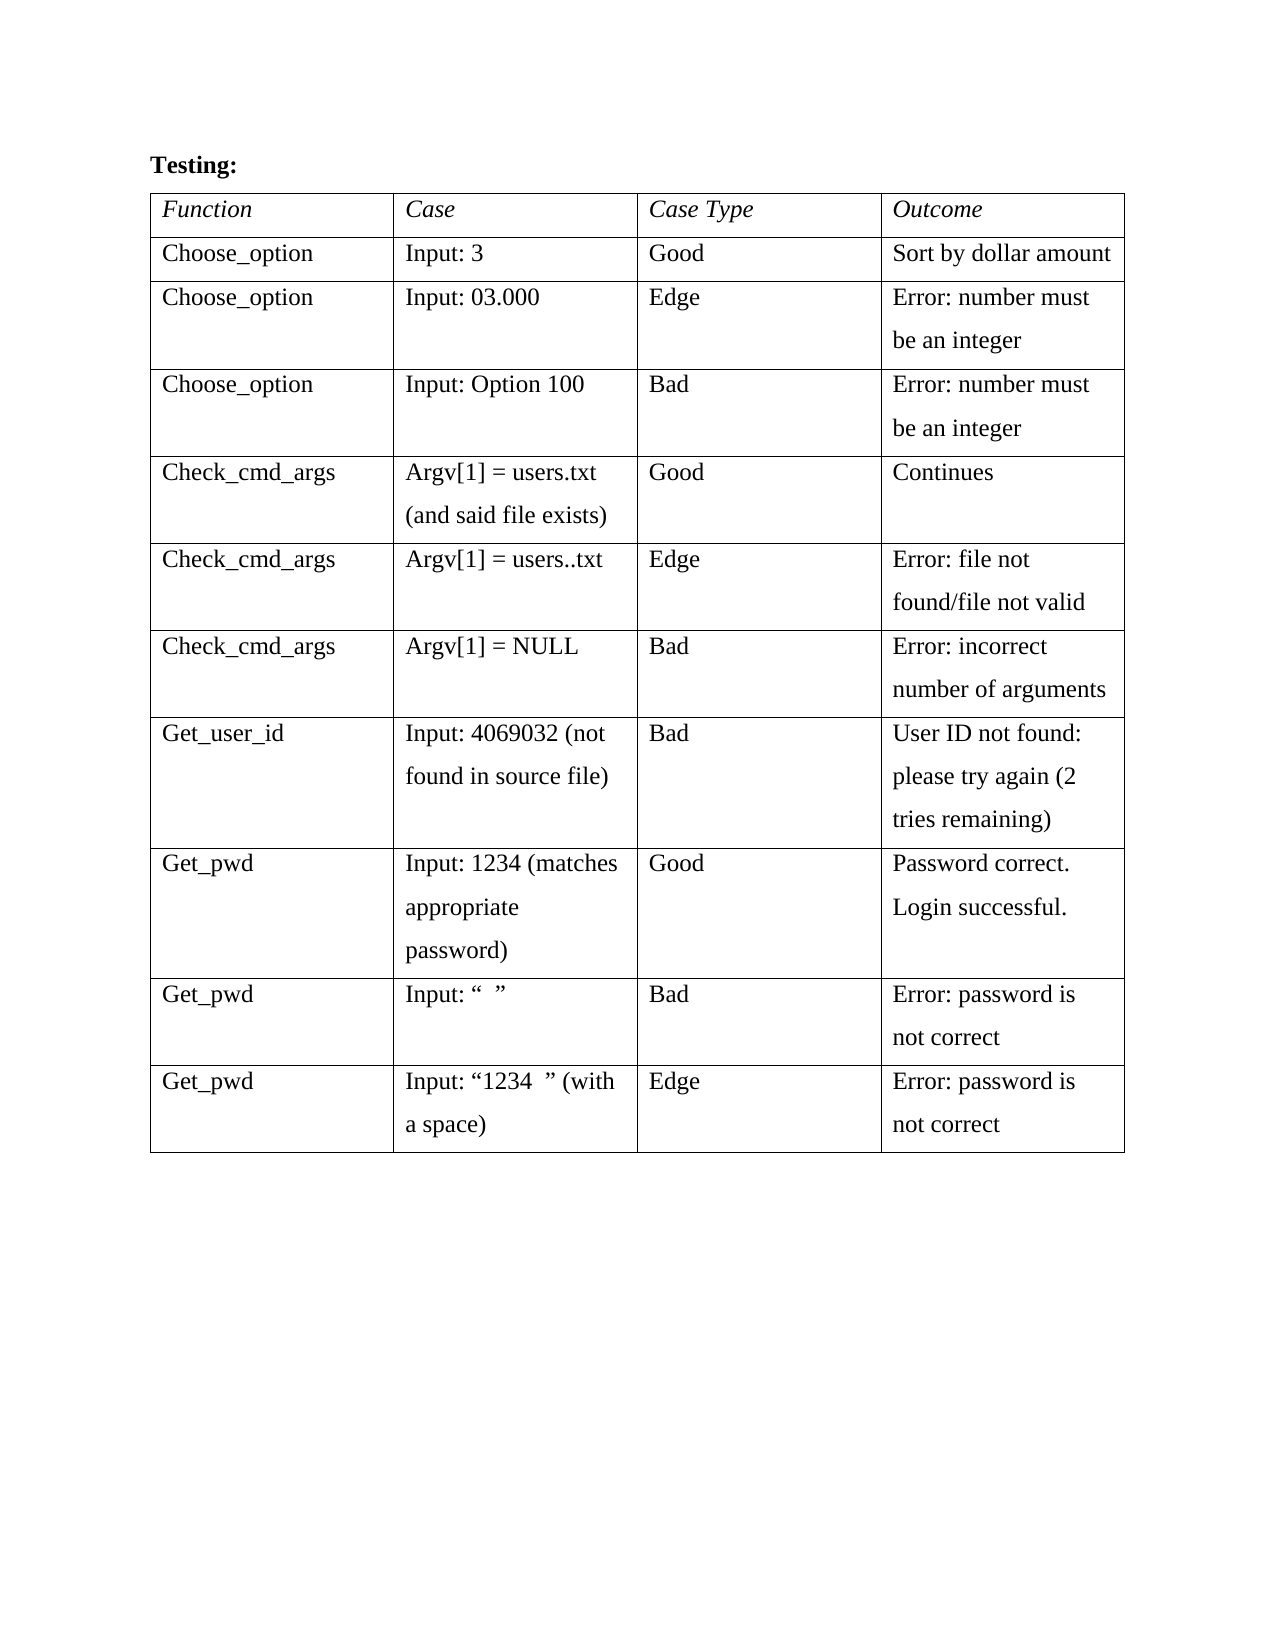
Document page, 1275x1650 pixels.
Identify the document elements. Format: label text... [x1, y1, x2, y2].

table_cell Error: password is not correct [882, 1066, 1124, 1152]
table_cell Bad [638, 979, 881, 1065]
table_cell Choose_option [151, 282, 393, 368]
table_cell Edge [638, 544, 881, 630]
table_cell Good [638, 849, 881, 978]
table_cell Edge [638, 282, 881, 368]
table_cell Choose_option [151, 370, 393, 456]
table_cell Choose_option [151, 238, 393, 281]
table_cell Continues [882, 457, 1124, 543]
table_cell Sort by dollar amount [882, 238, 1124, 281]
table_cell Error: password is not correct [882, 979, 1124, 1065]
table_cell Input: 1234 (matches appropriate password) [394, 849, 637, 978]
table_cell Get_pwd [151, 979, 393, 1065]
table_cell Check_cmd_args [151, 457, 393, 543]
table_cell Get_user_id [151, 718, 393, 847]
table_cell Password correct. Login successful. [882, 849, 1124, 978]
table_cell Input: “1234 ” (with a space) [394, 1066, 637, 1152]
table_cell Edge [638, 1066, 881, 1152]
table_cell Bad [638, 631, 881, 717]
table_cell User ID not found: please try again (2 tries remaining) [882, 718, 1124, 847]
table_cell Error: incorrect number of arguments [882, 631, 1124, 717]
table_cell Argv[1] = users.txt (and said file exists) [394, 457, 637, 543]
table_cell Input: 3 [394, 238, 637, 281]
table_header Outcome [882, 194, 1124, 237]
table_header Case [394, 194, 637, 237]
table_cell Input: 4069032 (not found in source file) [394, 718, 637, 847]
table_cell Input: Option 100 [394, 370, 637, 456]
table_cell Error: number must be an integer [882, 282, 1124, 368]
table_cell Input: 03.000 [394, 282, 637, 368]
table_cell Bad [638, 370, 881, 456]
table_cell Bad [638, 718, 881, 847]
table_cell Get_pwd [151, 1066, 393, 1152]
table_cell Check_cmd_args [151, 544, 393, 630]
table_header Case Type [638, 194, 881, 237]
table_cell Get_pwd [151, 849, 393, 978]
table_cell Good [638, 238, 881, 281]
table_cell Error: number must be an integer [882, 370, 1124, 456]
table_cell Error: file not found/file not valid [882, 544, 1124, 630]
table_cell Argv[1] = NULL [394, 631, 637, 717]
table_cell Argv[1] = users..txt [394, 544, 637, 630]
text Testing: [150, 150, 1125, 179]
table_cell Check_cmd_args [151, 631, 393, 717]
table_header Function [151, 194, 393, 237]
table_cell Good [638, 457, 881, 543]
table_cell Input: “ ” [394, 979, 637, 1065]
